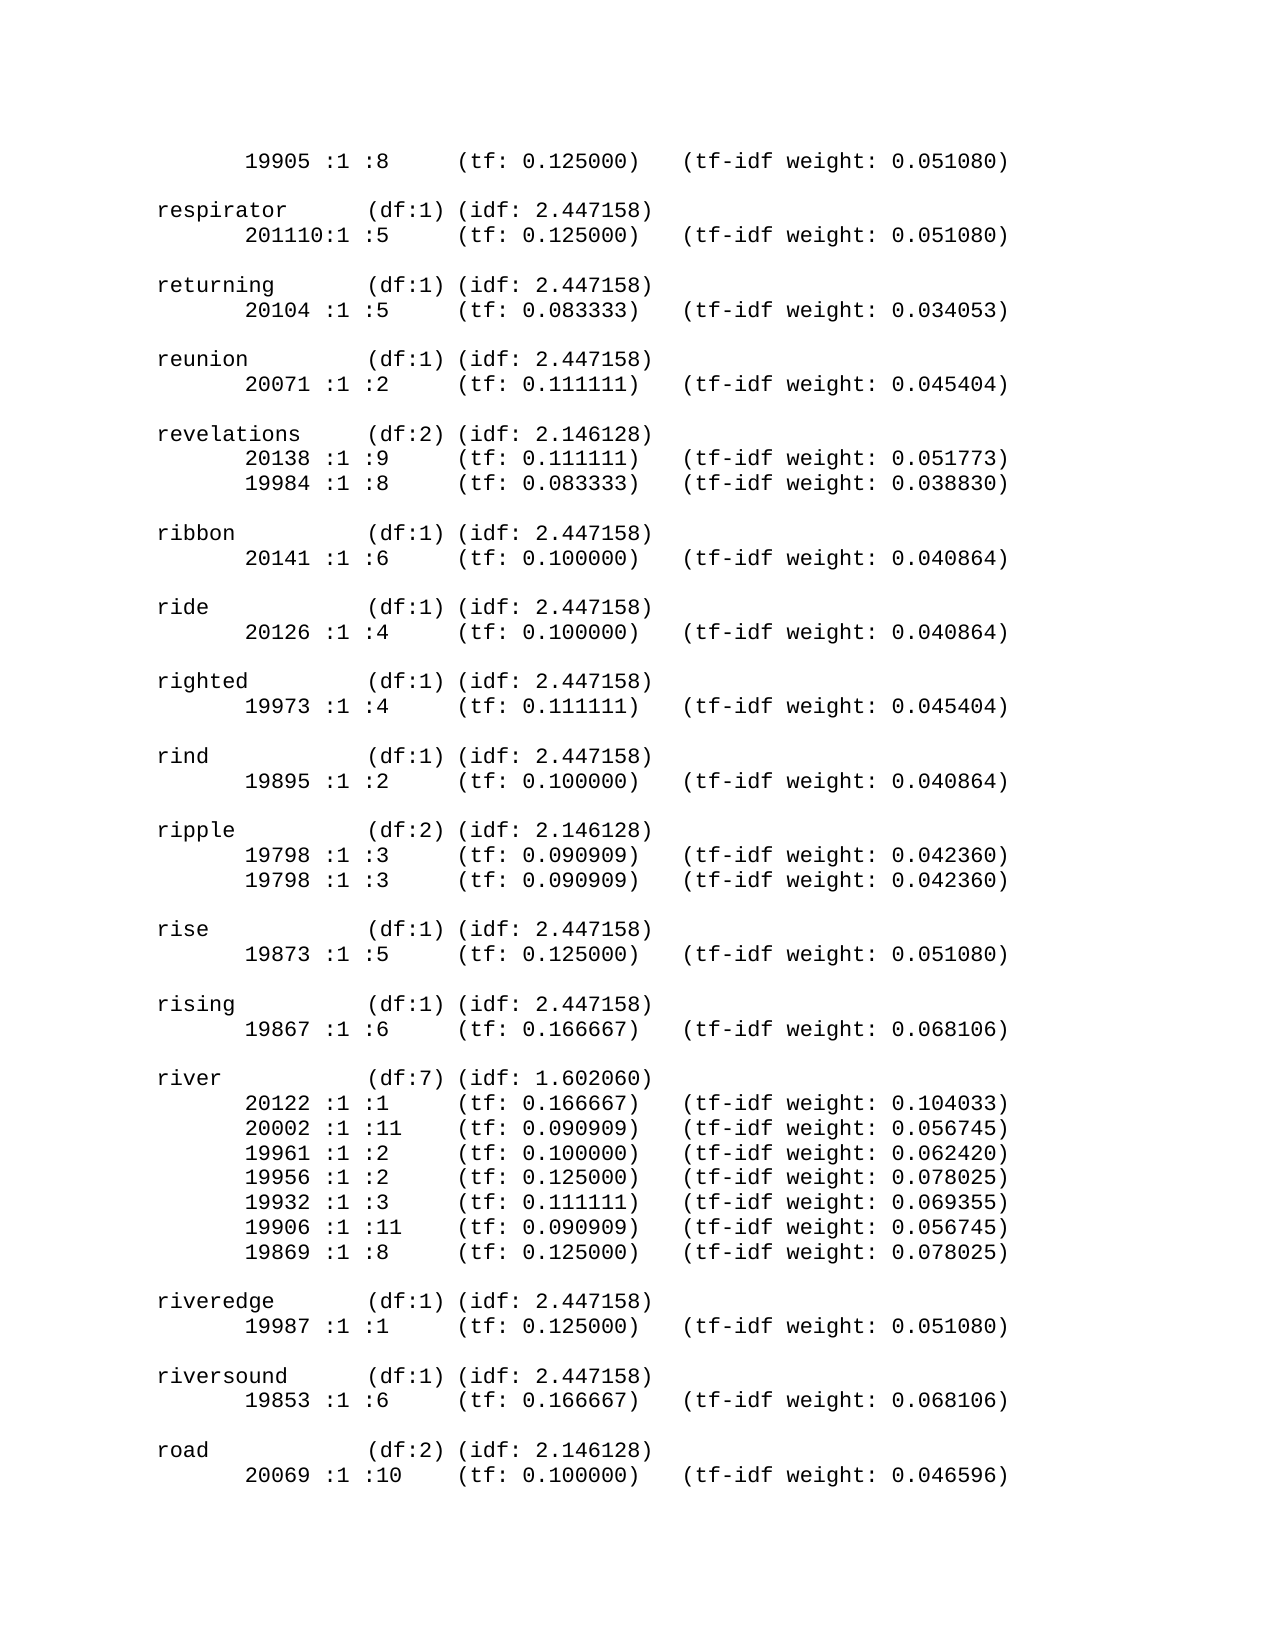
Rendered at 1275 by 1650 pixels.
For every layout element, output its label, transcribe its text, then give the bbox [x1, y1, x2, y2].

text rise (df:1) (idf: 2.447158) [156, 918, 1118, 943]
text respirator (df:1) (idf: 2.447158) [156, 199, 1118, 224]
text 19869 :1 :8 (tf: 0.125000) (tf-idf weight: 0.078025) [156, 1241, 1118, 1266]
text 20069 :1 :10 (tf: 0.100000) (tf-idf weight: 0.046596) [156, 1464, 1118, 1489]
text 19798 :1 :3 (tf: 0.090909) (tf-idf weight: 0.042360) [156, 844, 1118, 869]
text 19973 :1 :4 (tf: 0.111111) (tf-idf weight: 0.045404) [156, 695, 1118, 720]
text 19906 :1 :11 (tf: 0.090909) (tf-idf weight: 0.056745) [156, 1216, 1118, 1241]
text road (df:2) (idf: 2.146128) [156, 1439, 1118, 1464]
text riversound (df:1) (idf: 2.447158) [156, 1365, 1118, 1389]
text 19895 :1 :2 (tf: 0.100000) (tf-idf weight: 0.040864) [156, 770, 1118, 794]
text rising (df:1) (idf: 2.447158) [156, 993, 1118, 1018]
text 20126 :1 :4 (tf: 0.100000) (tf-idf weight: 0.040864) [156, 621, 1118, 646]
text riveredge (df:1) (idf: 2.447158) [156, 1290, 1118, 1315]
text 19956 :1 :2 (tf: 0.125000) (tf-idf weight: 0.078025) [156, 1166, 1118, 1191]
text river (df:7) (idf: 1.602060) [156, 1067, 1118, 1092]
text righted (df:1) (idf: 2.447158) [156, 671, 1118, 695]
text ride (df:1) (idf: 2.447158) [156, 596, 1118, 621]
text revelations (df:2) (idf: 2.146128) [156, 423, 1118, 447]
text reunion (df:1) (idf: 2.447158) [156, 348, 1118, 373]
text returning (df:1) (idf: 2.447158) [156, 274, 1118, 299]
text 19984 :1 :8 (tf: 0.083333) (tf-idf weight: 0.038830) [156, 472, 1118, 497]
text 201110:1 :5 (tf: 0.125000) (tf-idf weight: 0.051080) [156, 224, 1118, 249]
text 19905 :1 :8 (tf: 0.125000) (tf-idf weight: 0.051080) [156, 150, 1118, 175]
text 20104 :1 :5 (tf: 0.083333) (tf-idf weight: 0.034053) [156, 299, 1118, 323]
text 19798 :1 :3 (tf: 0.090909) (tf-idf weight: 0.042360) [156, 869, 1118, 894]
text 19932 :1 :3 (tf: 0.111111) (tf-idf weight: 0.069355) [156, 1191, 1118, 1216]
text 19873 :1 :5 (tf: 0.125000) (tf-idf weight: 0.051080) [156, 943, 1118, 968]
text 20122 :1 :1 (tf: 0.166667) (tf-idf weight: 0.104033) [156, 1092, 1118, 1117]
text 20138 :1 :9 (tf: 0.111111) (tf-idf weight: 0.051773) [156, 447, 1118, 472]
text 19867 :1 :6 (tf: 0.166667) (tf-idf weight: 0.068106) [156, 1018, 1118, 1042]
text 20002 :1 :11 (tf: 0.090909) (tf-idf weight: 0.056745) [156, 1117, 1118, 1142]
text ribbon (df:1) (idf: 2.447158) [156, 522, 1118, 547]
text 19961 :1 :2 (tf: 0.100000) (tf-idf weight: 0.062420) [156, 1142, 1118, 1166]
text rind (df:1) (idf: 2.447158) [156, 745, 1118, 770]
text 20141 :1 :6 (tf: 0.100000) (tf-idf weight: 0.040864) [156, 547, 1118, 571]
text 19853 :1 :6 (tf: 0.166667) (tf-idf weight: 0.068106) [156, 1389, 1118, 1414]
text 19987 :1 :1 (tf: 0.125000) (tf-idf weight: 0.051080) [156, 1315, 1118, 1340]
text ripple (df:2) (idf: 2.146128) [156, 819, 1118, 844]
text 20071 :1 :2 (tf: 0.111111) (tf-idf weight: 0.045404) [156, 373, 1118, 398]
